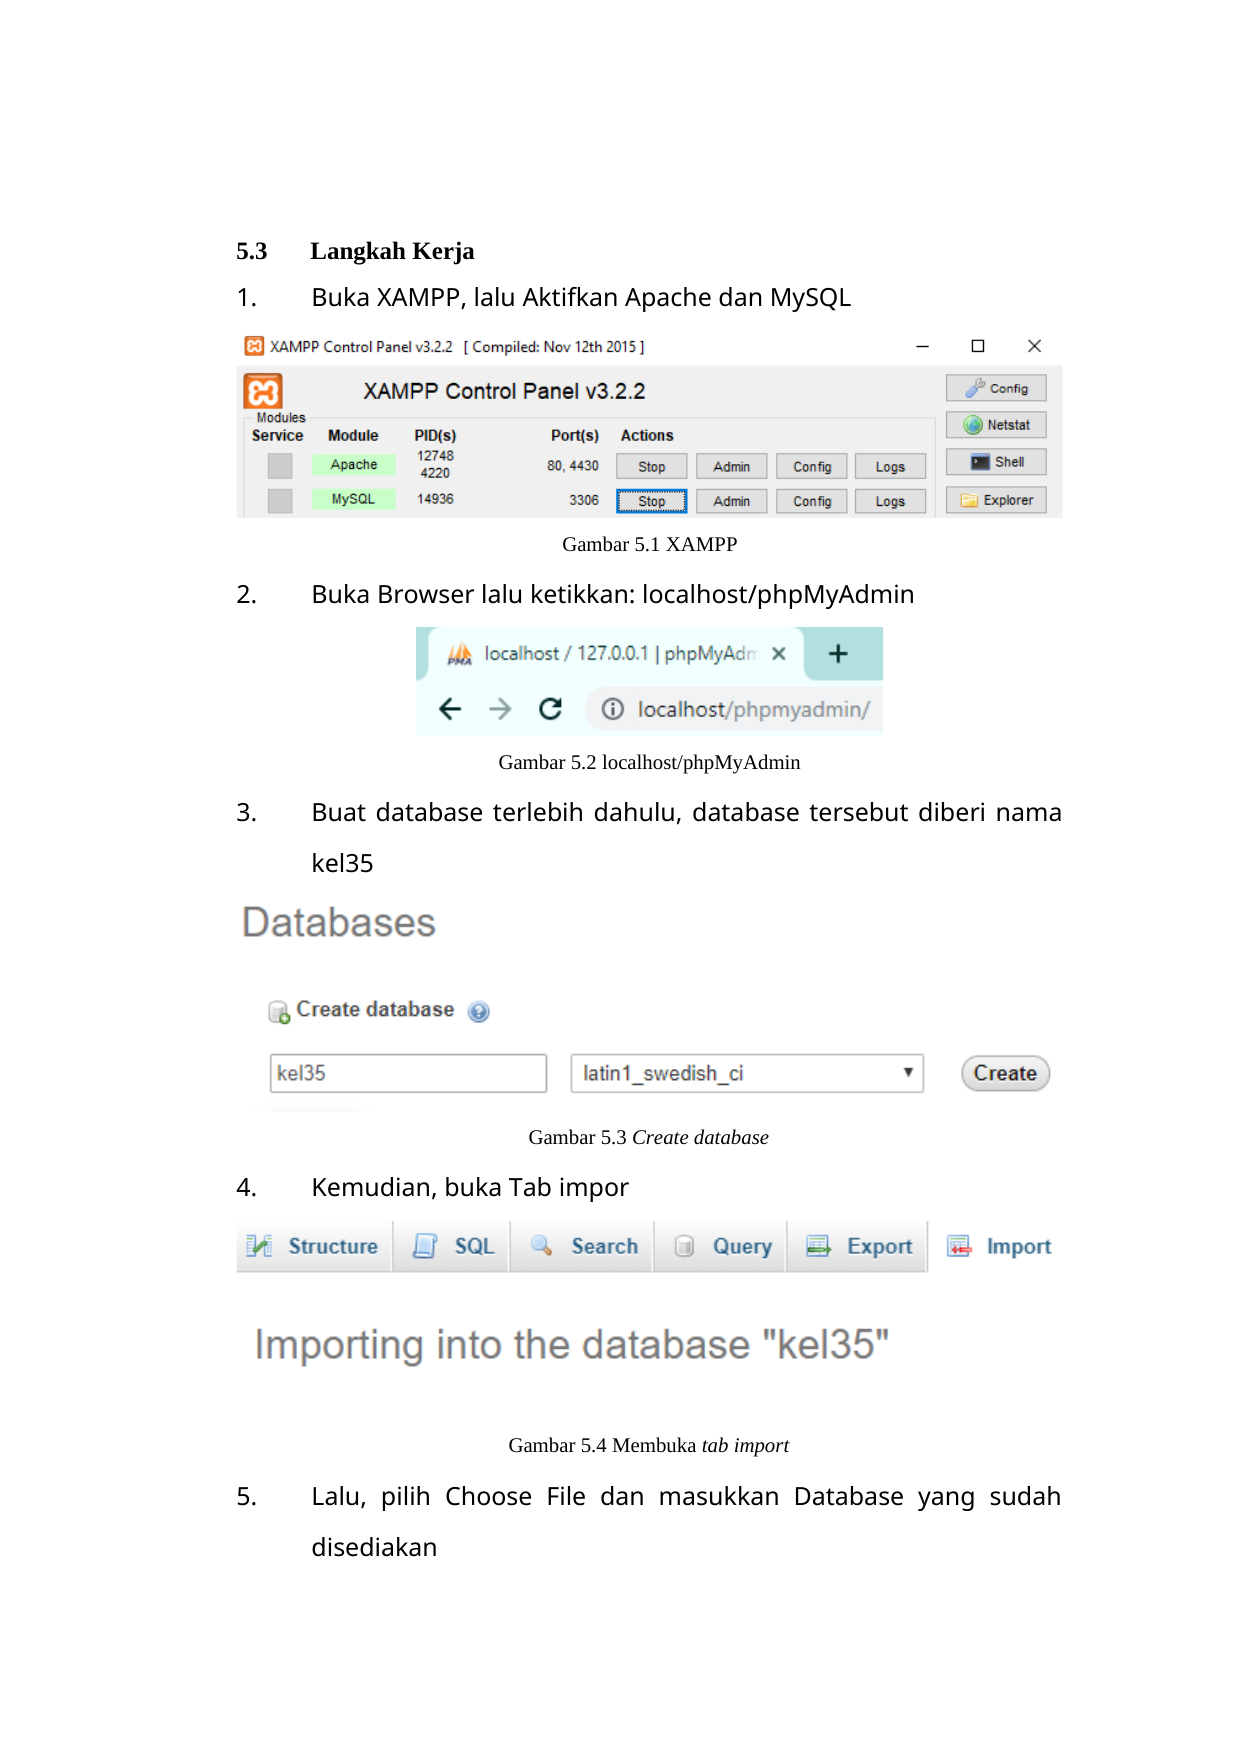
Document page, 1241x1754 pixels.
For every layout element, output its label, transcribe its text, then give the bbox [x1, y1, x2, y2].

list Buka XAMPP, lalu Aktifkan Apache dan MySQL [236, 279, 1063, 313]
list Lalu, pilih Choose File dan masukkan Database yang sudah disediakan [236, 1478, 1063, 1563]
text Langkah Kerja [236, 236, 1063, 265]
list Buka Browser lalu ketikkan: localhost/phpMyAdmin [236, 577, 1063, 611]
picture [236, 896, 1063, 1112]
text Gambar 5.3 Create database [236, 1125, 1063, 1149]
text Gambar 5.4 Membuka tab import [236, 1433, 1063, 1457]
list Kemudian, buka Tab impor [236, 1170, 1063, 1204]
picture [416, 627, 884, 736]
picture [236, 1221, 1063, 1420]
picture [236, 330, 1063, 518]
text Gambar 5.1 XAMPP [236, 532, 1063, 556]
text Gambar 5.2 localhost/phpMyAdmin [236, 749, 1063, 774]
list Buat database terlebih dahulu, database tersebut diberi nama kel35 [236, 794, 1063, 879]
